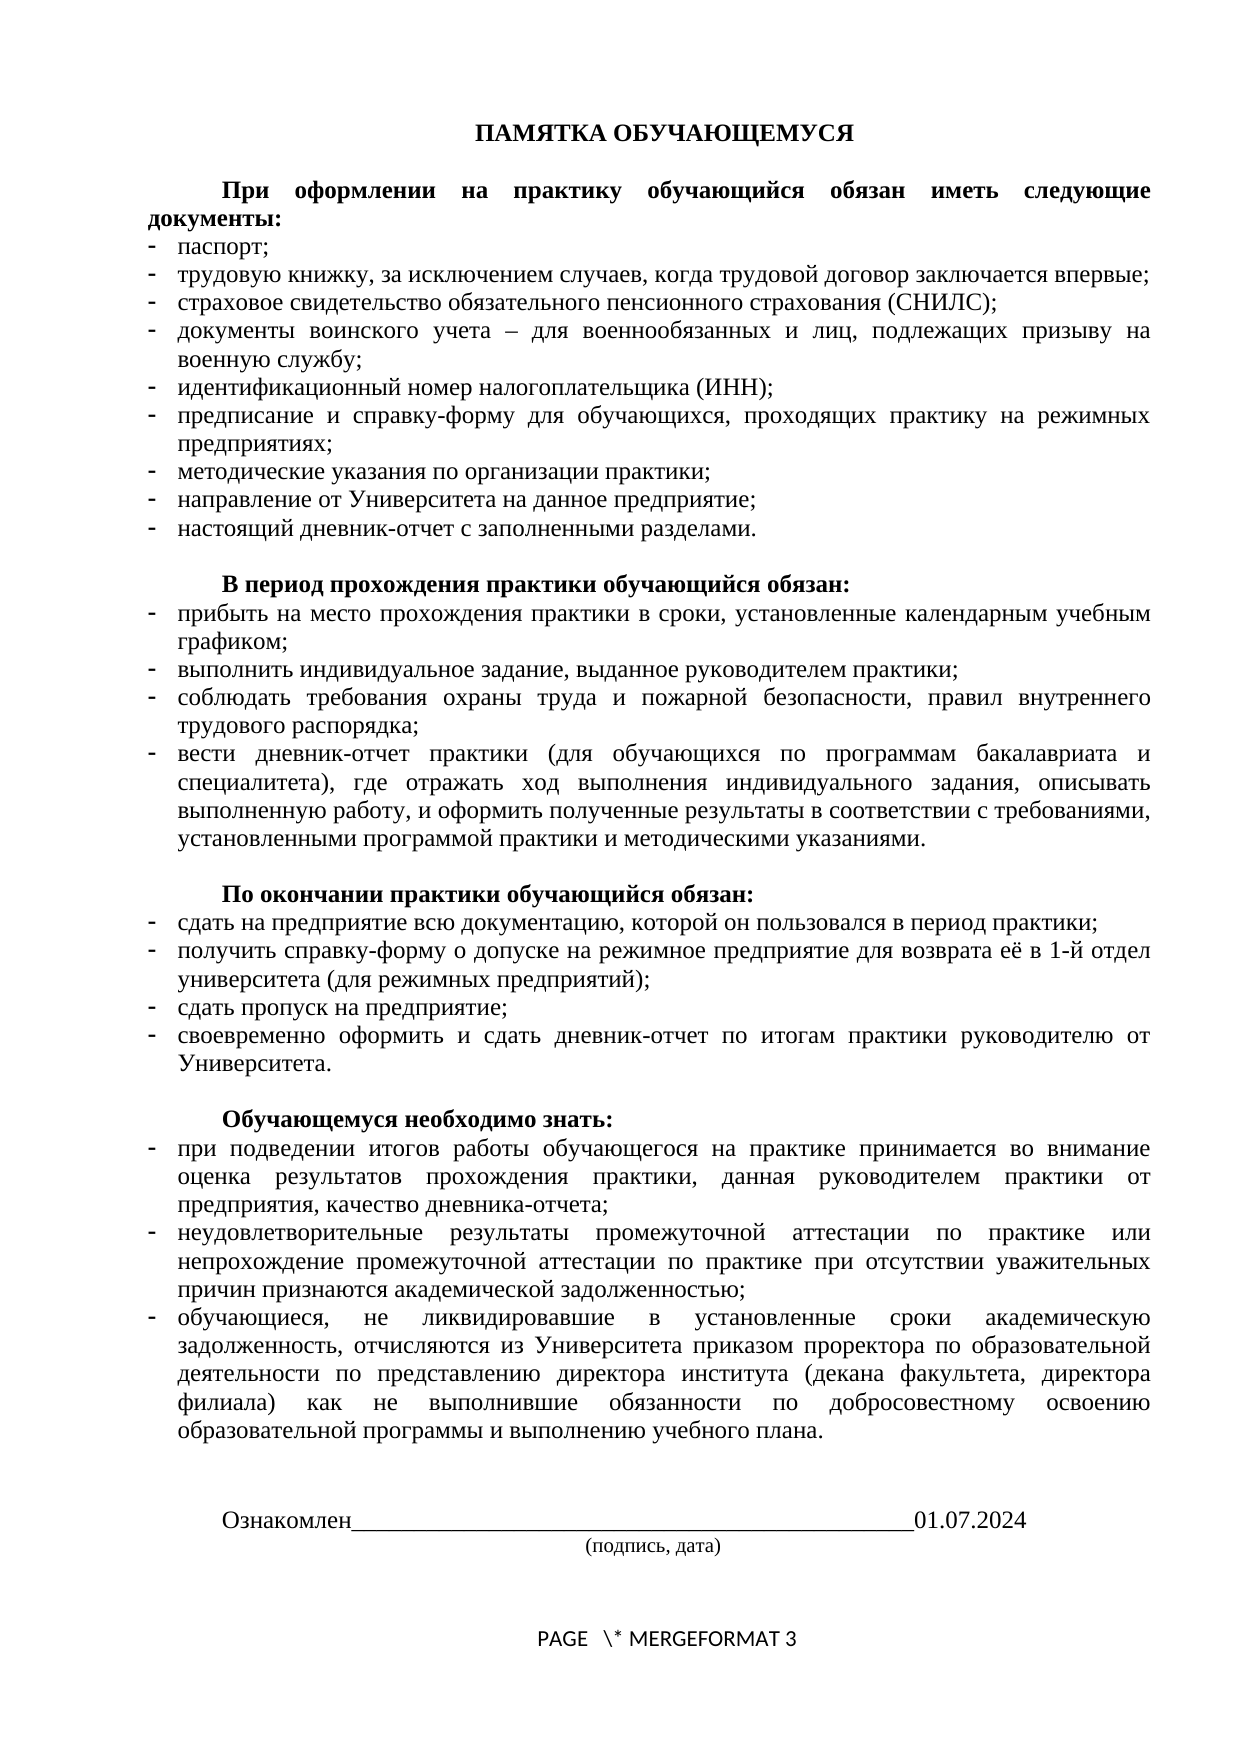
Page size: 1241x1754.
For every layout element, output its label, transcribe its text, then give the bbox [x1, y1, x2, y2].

list направление от Университета на данное предприятие; [148, 485, 1152, 513]
list настоящий дневник-отчет с заполненными разделами. [148, 513, 1152, 542]
text По окончании практики обучающийся обязан: [148, 880, 1152, 908]
list прибыть на место прохождения практики в сроки, установленные календарным учебным графиком; [148, 598, 1152, 655]
list методические указания по организации практики; [148, 457, 1152, 485]
list идентификационный номер налогоплательщика (ИНН); [148, 373, 1152, 401]
list страховое свидетельство обязательного пенсионного страхования (СНИЛС); [148, 288, 1152, 316]
list вести дневник-отчет практики (для обучающихся по программам бакалавриата и специалитета), где отражать ход выполнения индивидуального задания, описывать выполненную работу, и оформить полученные результаты в соответствии с требованиями, установленными программой практики и методическими указаниями. [148, 739, 1152, 852]
list неудовлетворительные результаты промежуточной аттестации по практике или непрохождение промежуточной аттестации по практике при отсутствии уважительных причин признаются академической задолженностью; [148, 1218, 1152, 1303]
list своевременно оформить и сдать дневник-отчет по итогам практики руководителю от Университета. [148, 1021, 1152, 1077]
list выполнить индивидуальное задание, выданное руководителем практики; [148, 655, 1152, 683]
list предписание и справку-форму для обучающихся, проходящих практику на режимных предприятиях; [148, 401, 1152, 457]
list паспорт; [148, 232, 1152, 260]
list сдать на предприятие всю документацию, которой он пользовался в период практики; [148, 908, 1152, 936]
text (подпись, дата) [293, 1534, 1152, 1558]
text При оформлении на практику обучающийся обязан иметь следующие документы: [148, 176, 1152, 232]
list сдать пропуск на предприятие; [148, 993, 1152, 1021]
text Обучающемуся необходимо знать: [148, 1105, 1152, 1133]
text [148, 118, 1152, 147]
list трудовую книжку, за исключением случаев, когда трудовой договор заключается впервые; [148, 260, 1152, 288]
list при подведении итогов работы обучающегося на практике принимается во внимание оценка результатов прохождения практики, данная руководителем практики от предприятия, качество дневника-отчета; [148, 1133, 1152, 1218]
text В период прохождения практики обучающийся обязан: [148, 570, 1152, 598]
list документы воинского учета – для военнообязанных и лиц, подлежащих призыву на военную службу; [148, 316, 1152, 373]
list получить справку-форму о допуске на режимное предприятие для возврата её в 1-й отдел университета (для режимных предприятий); [148, 936, 1152, 993]
list соблюдать требования охраны труда и пожарной безопасности, правил внутреннего трудового распорядка; [148, 683, 1152, 739]
list обучающиеся, не ликвидировавшие в установленные сроки академическую задолженность, отчисляются из Университета приказом проректора по образовательной деятельности по представлению директора института (декана факультета, директора филиала) как не выполнившие обязанности по добросовестному освоению образовательной программы и выполнению учебного плана. [148, 1303, 1152, 1444]
text Ознакомлен_____________________________________________01.07.2024 [148, 1506, 1152, 1534]
